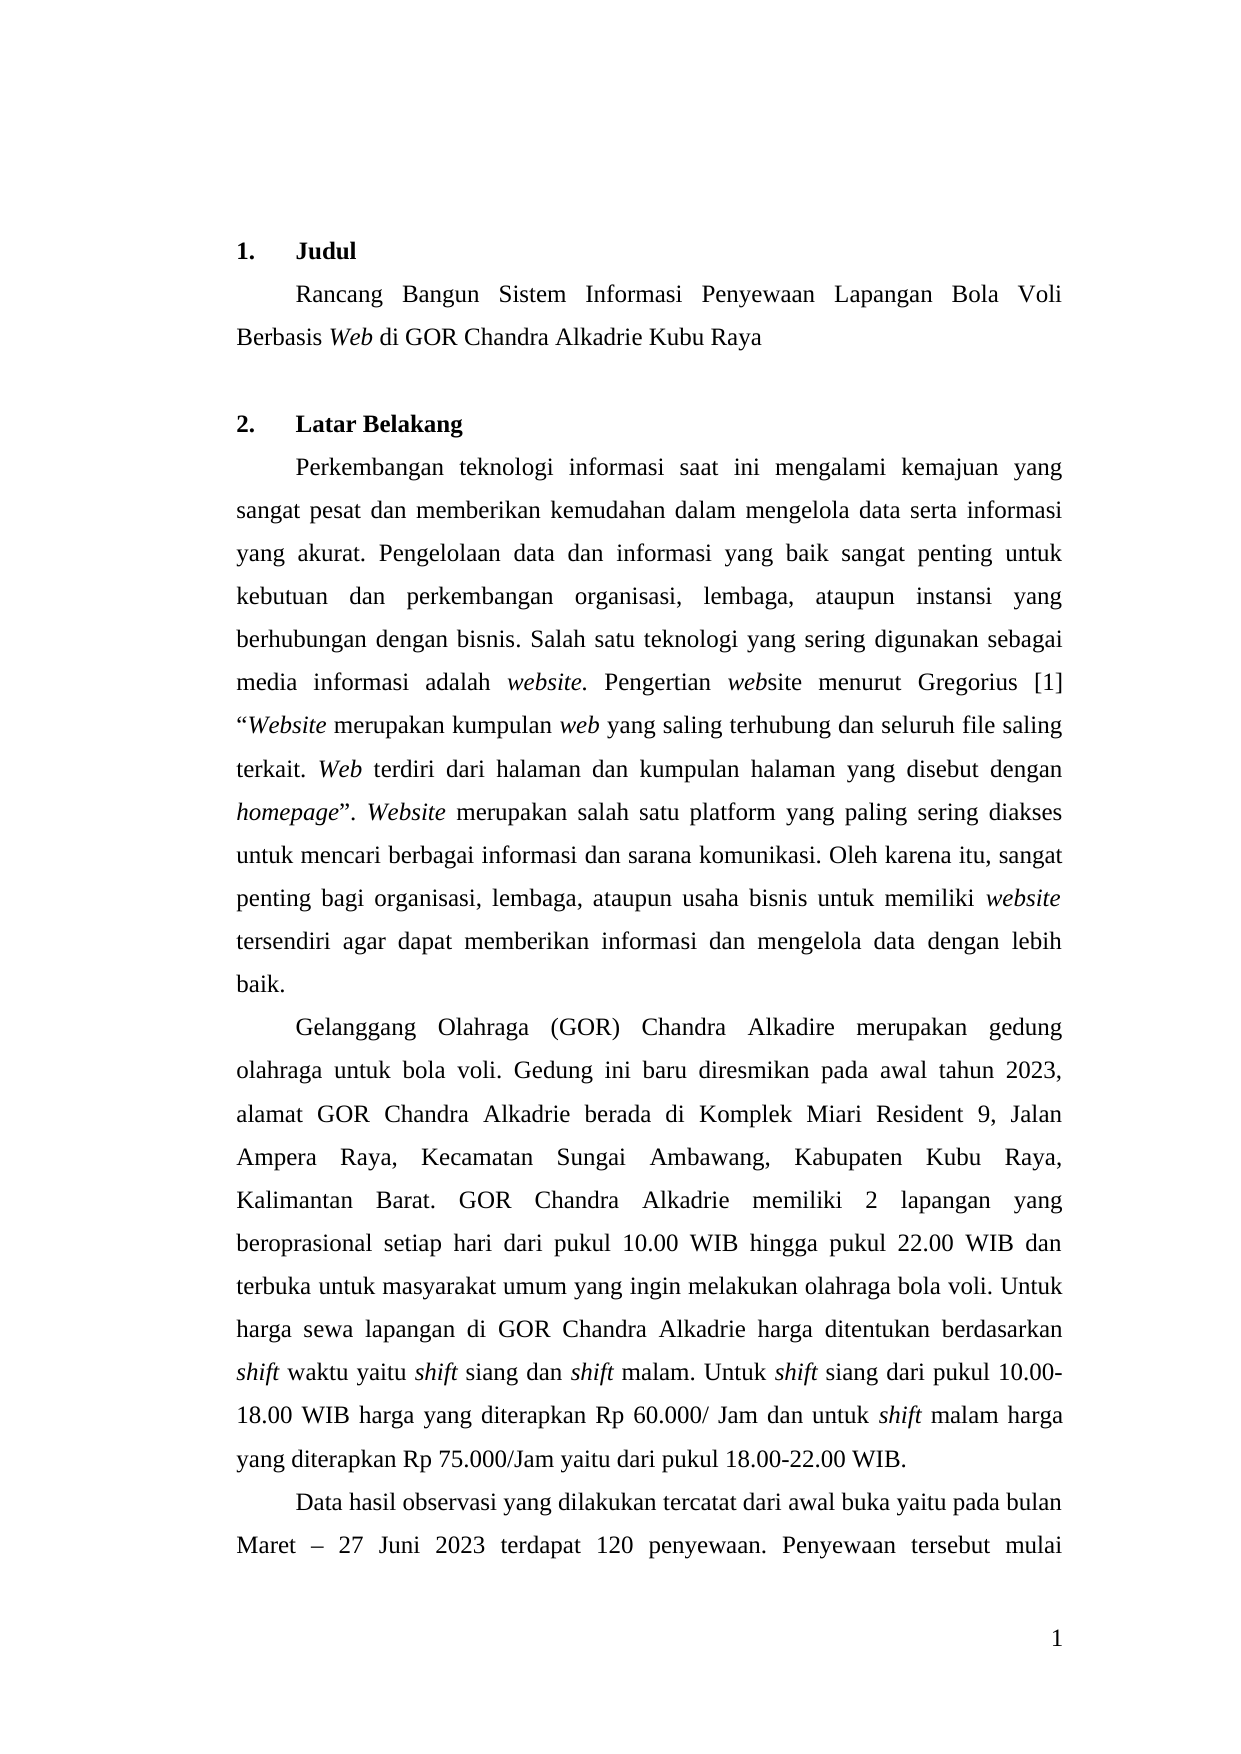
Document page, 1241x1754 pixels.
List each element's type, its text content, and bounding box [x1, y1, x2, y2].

subtitle Latar Belakang [236, 409, 1063, 437]
subtitle Judul [236, 236, 1063, 265]
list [236, 1487, 1063, 1559]
list Gelanggang Olahraga (GOR) Chandra Alkadire merupakan gedung olahraga untuk bola voli. Gedung ini baru diresmikan pada awal tahun 2023, alamat GOR Chandra Alkadrie berada di Komplek Miari Resident 9, Jalan Ampera Raya, Kecamatan Sungai Ambawang, Kabupaten Kubu Raya, Kalimantan Barat. GOR Chandra Alkadrie memiliki 2 lapangan yang beroprasional setiap hari dari pukul 10.00 WIB hingga pukul 22.00 WIB dan terbuka untuk masyarakat umum yang ingin melakukan olahraga bola voli. Untuk harga sewa lapangan di GOR Chandra Alkadrie harga ditentukan berdasarkan shift waktu yaitu shift siang dan shift malam. Untuk shift siang dari pukul 10.00-18.00 WIB harga yang diterapkan Rp 60.000/ Jam dan untuk shift malam harga yang diterapkan Rp 75.000/Jam yaitu dari pukul 18.00-22.00 WIB. [236, 1012, 1063, 1472]
list Rancang Bangun Sistem Informasi Penyewaan Lapangan Bola Voli Berbasis Web di GOR Chandra Alkadrie Kubu Raya [236, 279, 1063, 351]
list Perkembangan teknologi informasi saat ini mengalami kemajuan yang sangat pesat dan memberikan kemudahan dalam mengelola data serta informasi yang akurat. Pengelolaan data dan informasi yang baik sangat penting untuk kebutuan dan perkembangan organisasi, lembaga, ataupun instansi yang berhubungan dengan bisnis. Salah satu teknologi yang sering digunakan sebagai media informasi adalah website. Pengertian website menurut Gregorius “Website merupakan kumpulan web yang saling terhubung dan seluruh file saling terkait. Web terdiri dari halaman dan kumpulan halaman yang disebut dengan homepage”. Website merupakan salah satu platform yang paling sering diakses untuk mencari berbagai informasi dan sarana komunikasi. Oleh karena itu, sangat penting bagi organisasi, lembaga, ataupun usaha bisnis untuk memiliki website tersendiri agar dapat memberikan informasi dan mengelola data dengan lebih baik. [236, 452, 1063, 998]
